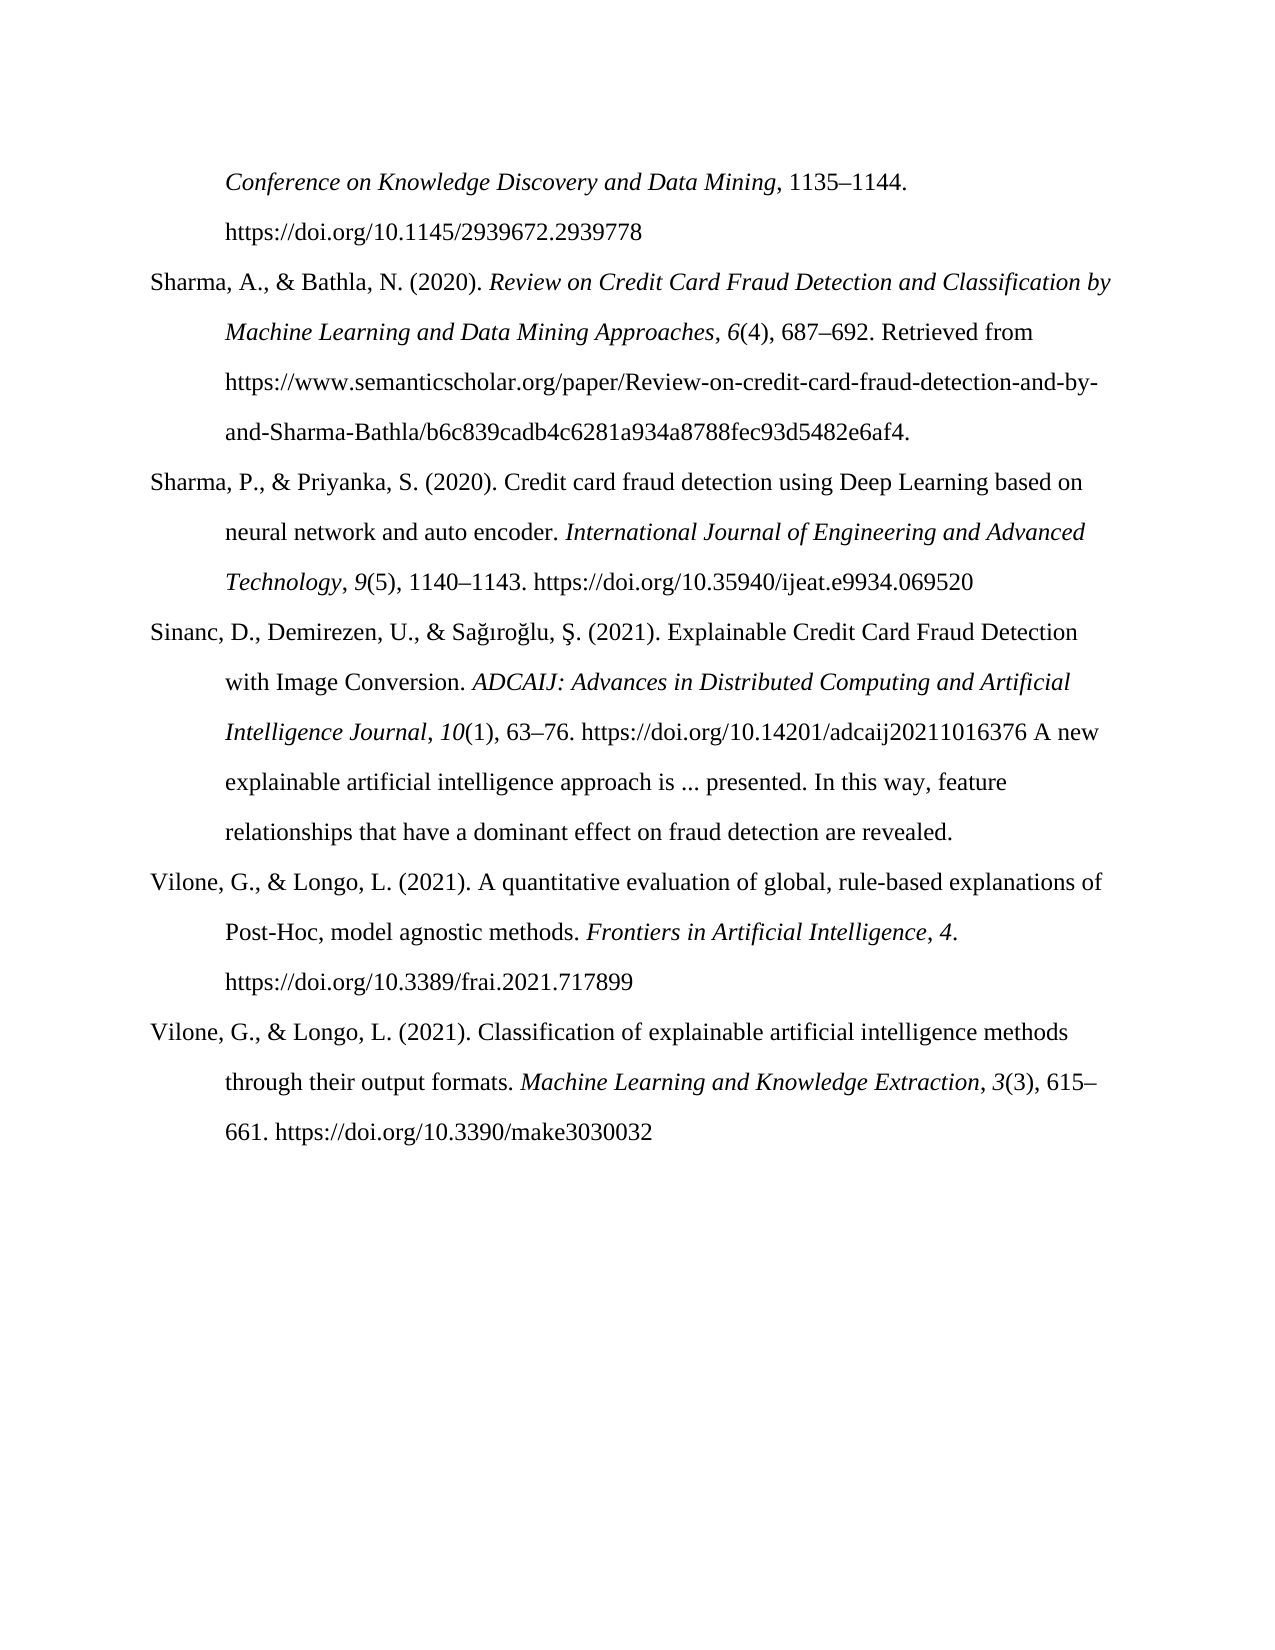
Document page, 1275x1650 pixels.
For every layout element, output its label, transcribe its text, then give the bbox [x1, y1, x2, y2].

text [150, 150, 1125, 250]
text Sharma, A., & Bathla, N. (2020). Review on Credit Card Fraud Detection and Classification by Machine Learning and Data Mining Approaches, 6(4), 687–692. Retrieved from https://www.semanticscholar.org/paper/Review-on-credit-card-fraud-detection-and-by-and-Sharma-Bathla/b6c839cadb4c6281a934a8788fec93d5482e6af4. [150, 250, 1125, 450]
text Sinanc, D., Demirezen, U., & Sağıroğlu, Ş. (2021). Explainable Credit Card Fraud Detection with Image Conversion. ADCAIJ: Advances in Distributed Computing and Artificial Intelligence Journal, 10(1), 63–76. https://doi.org/10.14201/adcaij20211016376 A new explainable artificial intelligence approach is ... presented. In this way, feature relationships that have a dominant effect on fraud detection are revealed. [150, 600, 1125, 850]
text Vilone, G., & Longo, L. (2021). Classification of explainable artificial intelligence methods through their output formats. Machine Learning and Knowledge Extraction, 3(3), 615–661. https://doi.org/10.3390/make3030032 [150, 1000, 1125, 1150]
text Sharma, P., & Priyanka, S. (2020). Credit card fraud detection using Deep Learning based on neural network and auto encoder. International Journal of Engineering and Advanced Technology, 9(5), 1140–1143. https://doi.org/10.35940/ijeat.e9934.069520 [150, 450, 1125, 600]
text Vilone, G., & Longo, L. (2021). A quantitative evaluation of global, rule-based explanations of Post-Hoc, model agnostic methods. Frontiers in Artificial Intelligence, 4. https://doi.org/10.3389/frai.2021.717899 [150, 850, 1125, 1000]
